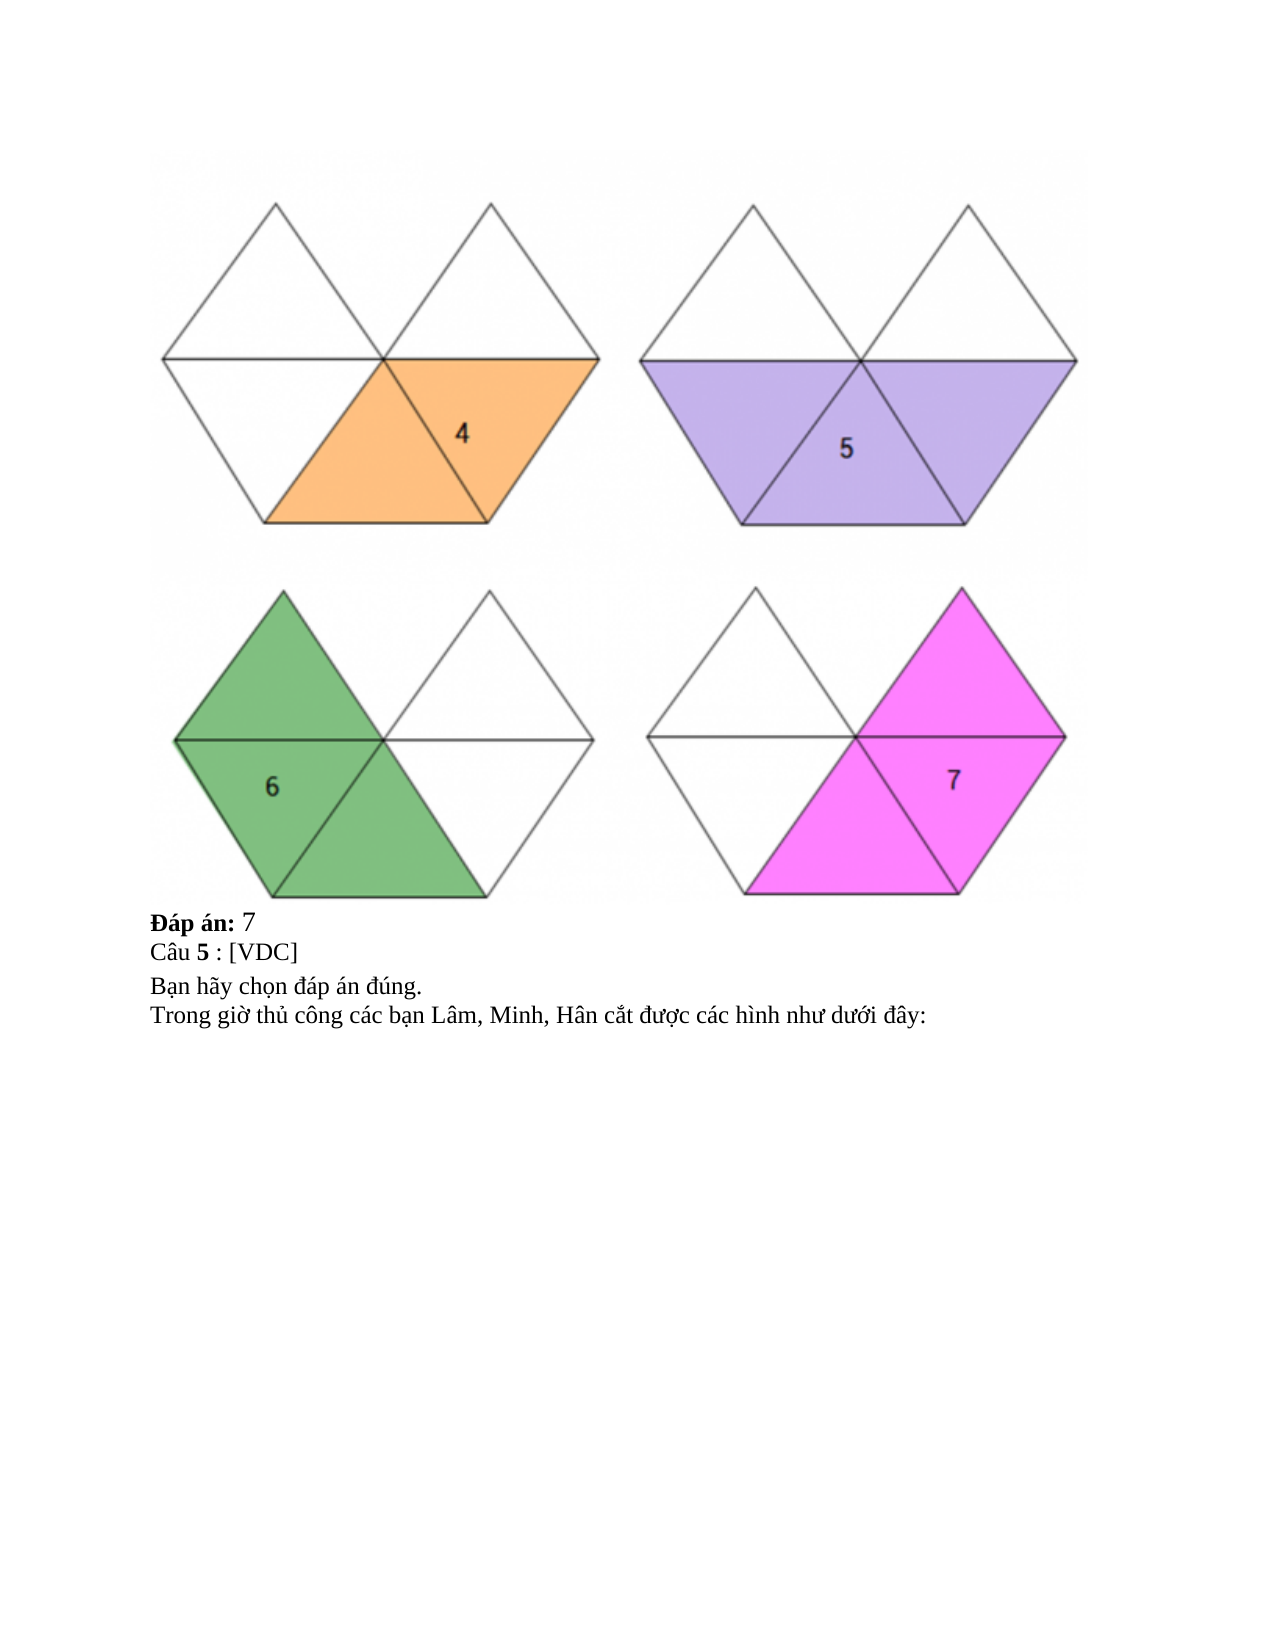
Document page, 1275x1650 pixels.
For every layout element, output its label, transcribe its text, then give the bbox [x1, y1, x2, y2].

picture [150, 150, 1088, 905]
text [150, 150, 1125, 937]
text Bạn hãy chọn đáp án đúng. Trong giờ thủ công các bạn Lâm, Minh, Hân cắt được các hình như dưới đây: Hỏi số hình tứ giác Hân cắt được ít hơn tổng số hình tứ giác Lâm và Minh cắt được là bao nhiêu hình? [150, 971, 1125, 1029]
text Câu 5 : [VDC] [150, 937, 1125, 966]
